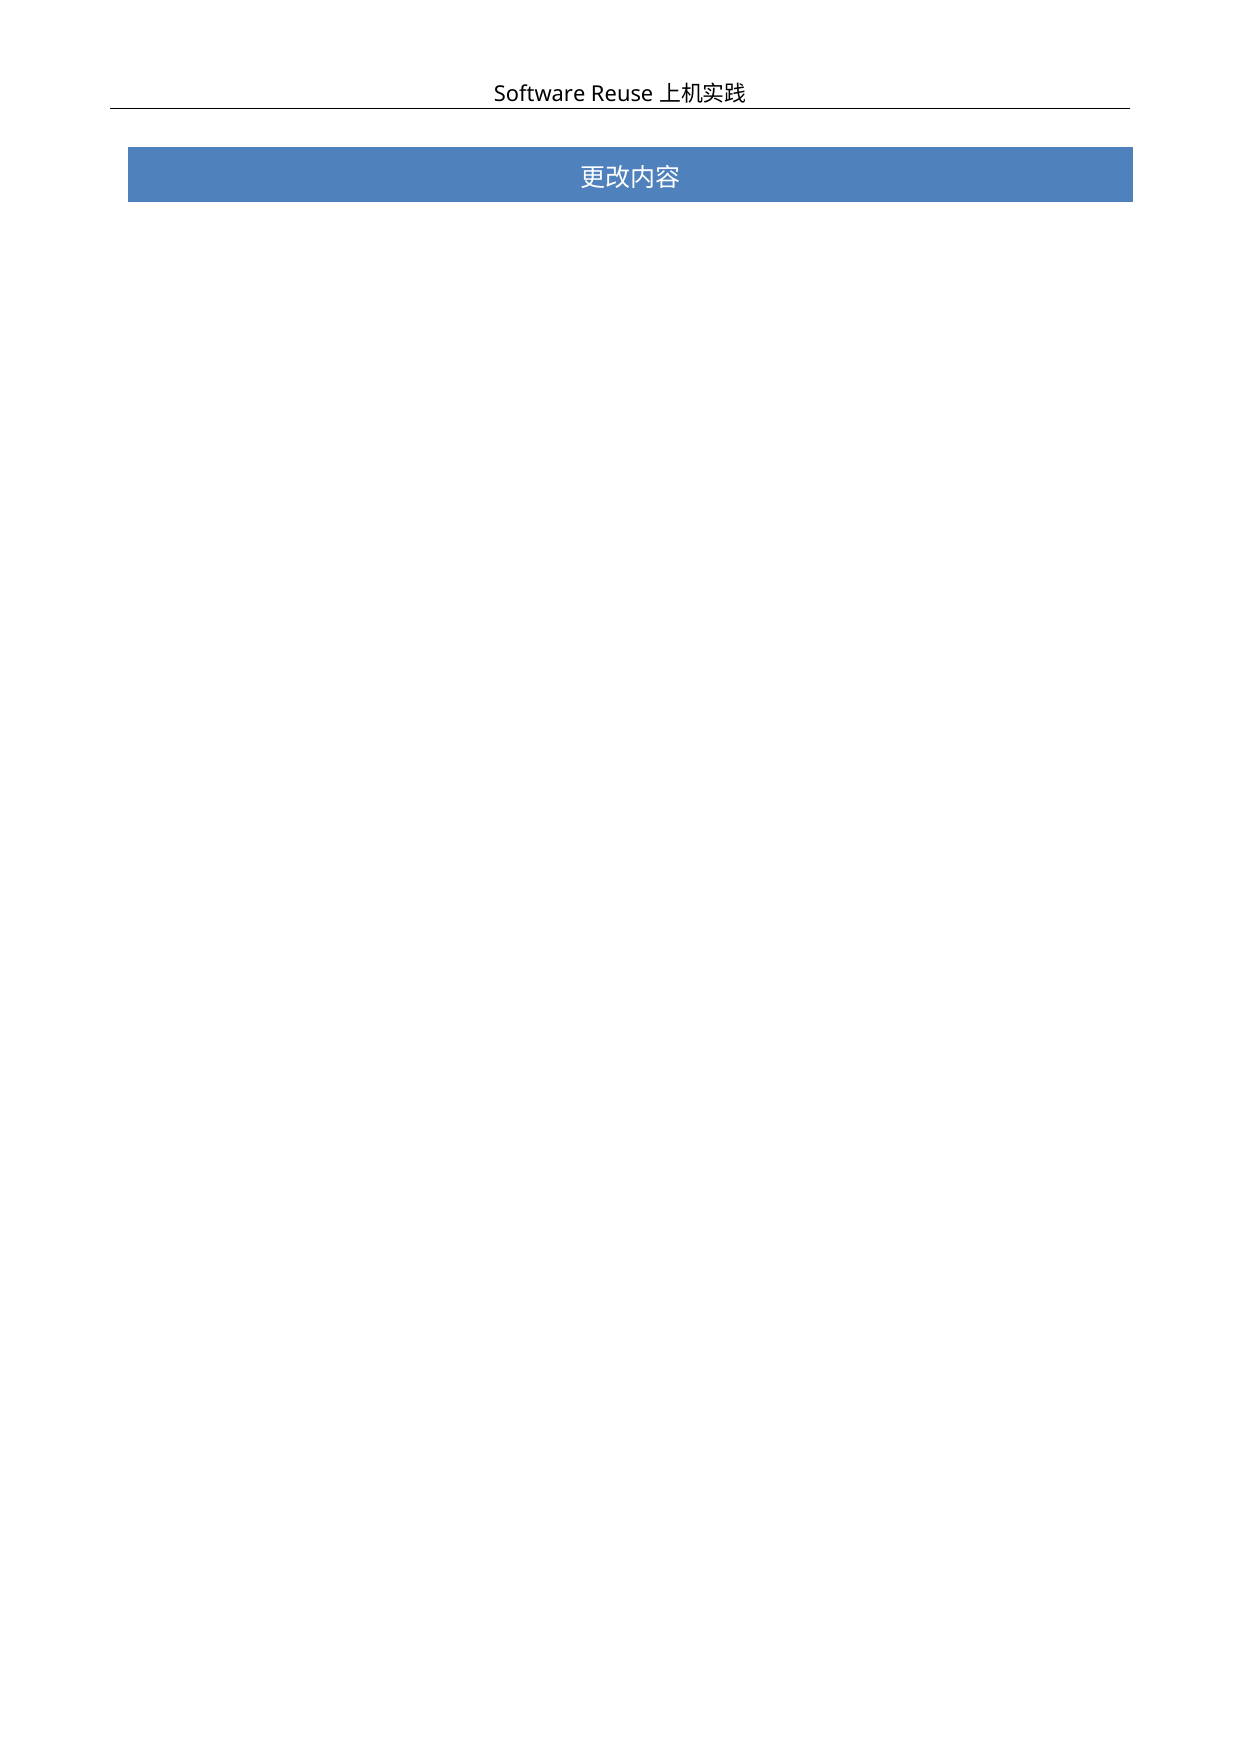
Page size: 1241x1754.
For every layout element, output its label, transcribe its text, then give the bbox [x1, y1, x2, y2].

table_header 更改内容 [130, 149, 1131, 202]
